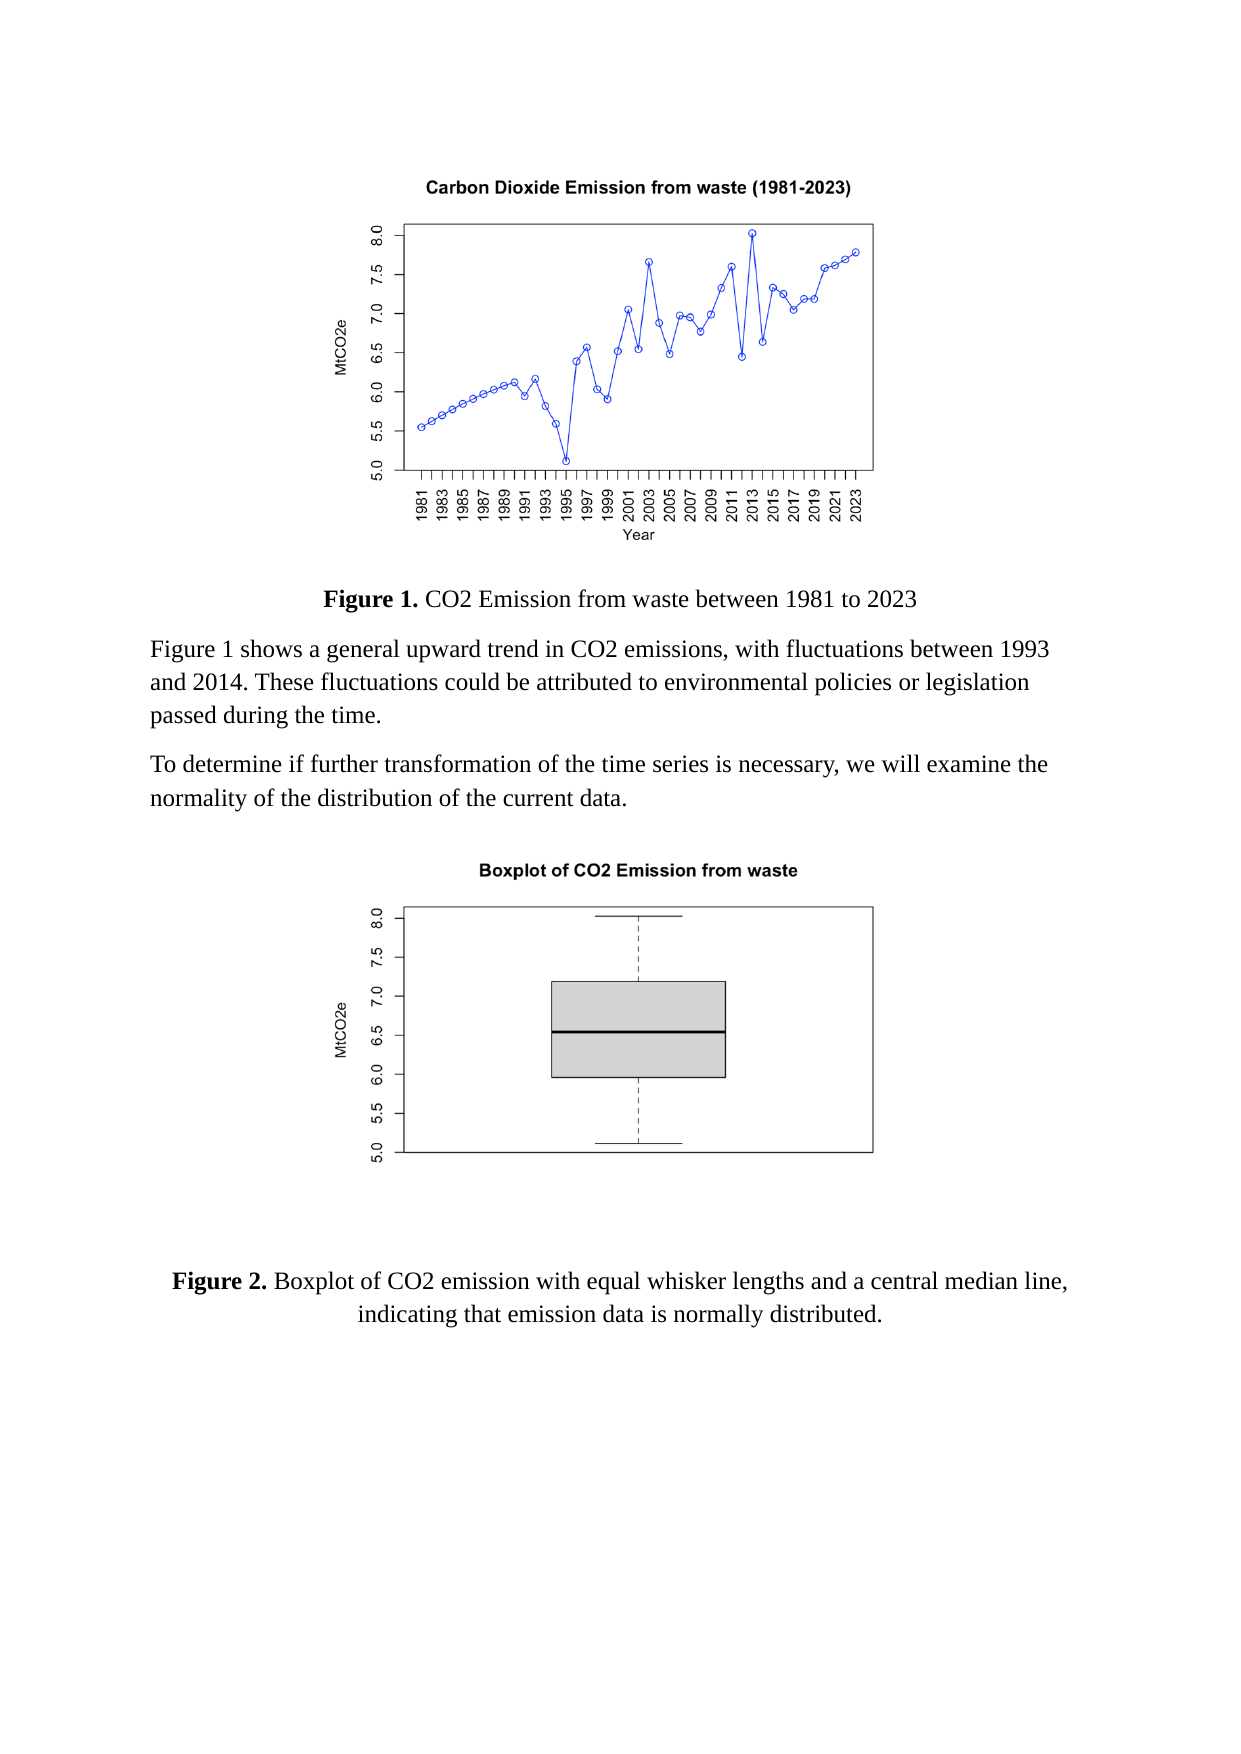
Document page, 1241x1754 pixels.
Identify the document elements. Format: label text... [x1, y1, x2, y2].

text Figure 2. Boxplot of CO2 emission with equal whisker lengths and a central median line, indicating that emission data is normally distributed. [150, 1266, 1090, 1328]
picture [329, 150, 911, 563]
picture [329, 832, 911, 1245]
text Figure 1. CO2 Emission from waste between 1981 to 2023 [150, 584, 1090, 613]
text Figure 1 shows a general upward trend in CO2 emissions, with fluctuations between 1993 and 2014. These fluctuations could be attributed to environmental policies or legislation passed during the time. [150, 634, 1090, 729]
text To determine if further transformation of the time series is necessary, we will examine the normality of the distribution of the current data. [150, 749, 1090, 811]
